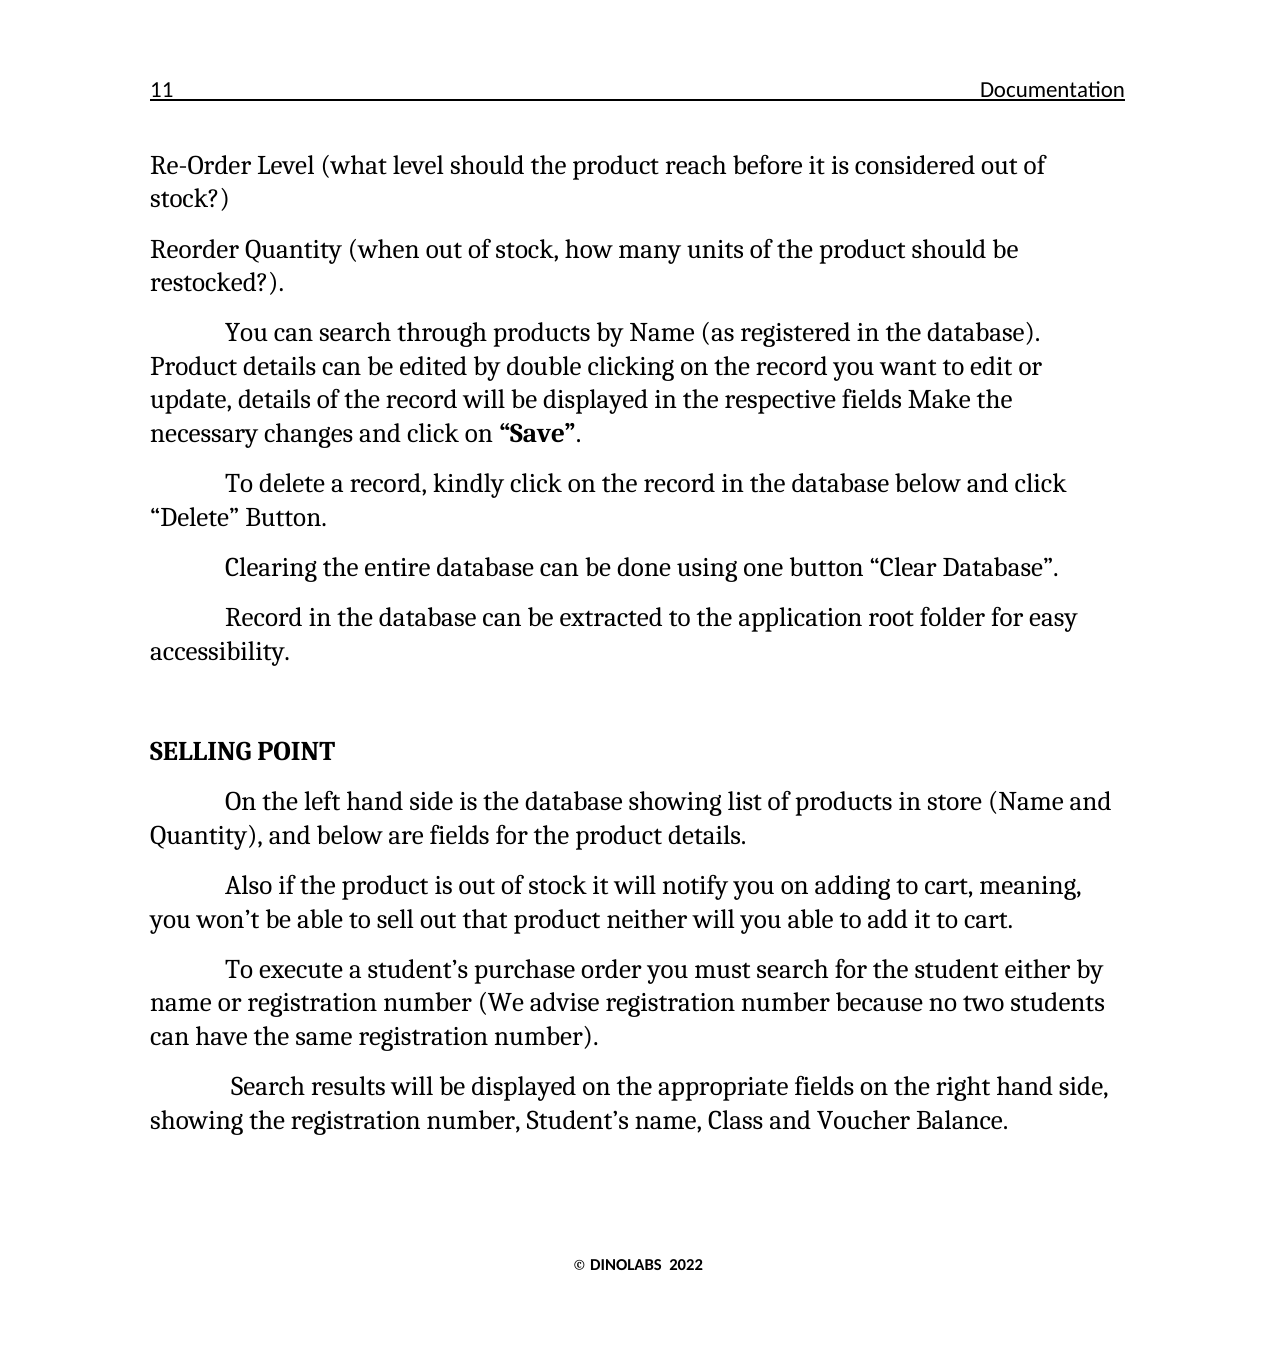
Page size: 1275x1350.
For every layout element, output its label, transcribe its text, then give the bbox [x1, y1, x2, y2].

text Re-Order Level (what level should the product reach before it is considered out of stock?) [150, 150, 1125, 215]
text Reorder Quantity (when out of stock, how many units of the product should be restocked?). [150, 234, 1125, 298]
text You can search through products by Name (as registered in the database). Product details can be edited by double clicking on the record you want to edit or update, details of the record will be displayed in the respective fields Make the necessary changes and click on “Save”. [150, 317, 1125, 449]
text On the left hand side is the database showing list of products in store (Name and Quantity), and below are fields for the product details. [150, 786, 1125, 851]
text Search results will be displayed on the appropriate fields on the right hand side, showing the registration number, Student’s name, Class and Voucher Balance. [150, 1071, 1125, 1136]
text Also if the product is out of stock it will notify you on adding to cart, meaning, you won’t be able to sell out that product neither will you able to add it to cart. [150, 870, 1125, 935]
text To delete a record, kindly click on the record in the database below and click “Delete” Button. [150, 468, 1125, 533]
text SELLING POINT [150, 736, 1125, 767]
text To execute a student’s purchase order you must search for the student either by name or registration number (We advise registration number because no two students can have the same registration number). [150, 954, 1125, 1052]
text Record in the database can be extracted to the application root folder for easy accessibility. [150, 602, 1125, 667]
text Clearing the entire database can be done using one button “Clear Database”. [150, 552, 1125, 583]
